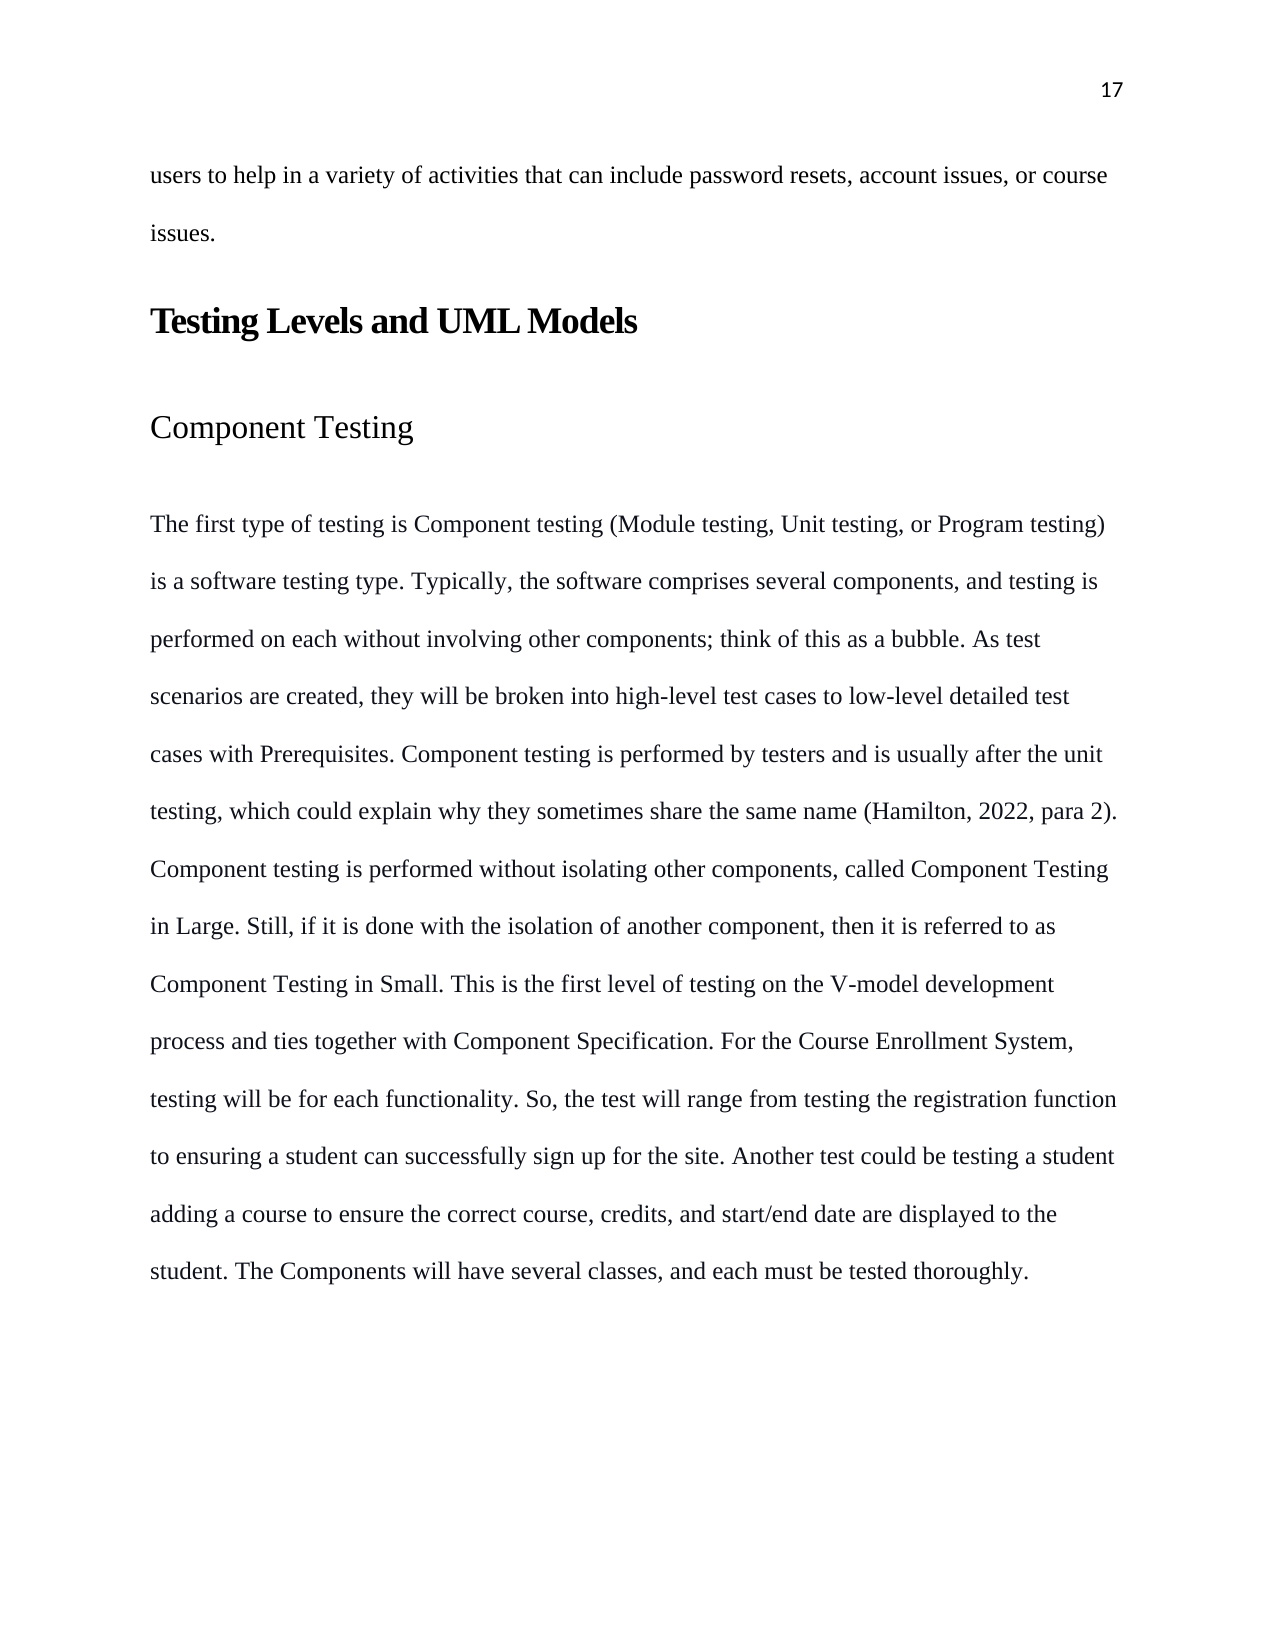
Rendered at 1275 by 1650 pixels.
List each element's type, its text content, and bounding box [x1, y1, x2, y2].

subtitle Testing Levels and UML Models [150, 298, 1125, 341]
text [150, 160, 1125, 246]
text The first type of testing is Component testing (Module testing, Unit testing, or Program testing) is a software testing type. Typically, the software comprises several components, and testing is performed on each without involving other components; think of this as a bubble. As test scenarios are created, they will be broken into high-level test cases to low-level detailed test cases with Prerequisites. Component testing is performed by testers and is usually after the unit testing, which could explain why they sometimes share the same name (Hamilton, 2022, para 2). Component testing is performed without isolating other components, called Component Testing in Large. Still, if it is done with the isolation of another component, then it is referred to as Component Testing in Small. This is the first level of testing on the V-model development process and ties together with Component Specification. For the Course Enrollment System, testing will be for each functionality. So, the test will range from testing the registration function to ensuring a student can successfully sign up for the site. Another test could be testing a student adding a course to ensure the correct course, credits, and start/end date are displayed to the student. The Components will have several classes, and each must be tested thoroughly. [150, 509, 1125, 1285]
subtitle Component Testing [150, 407, 1125, 446]
